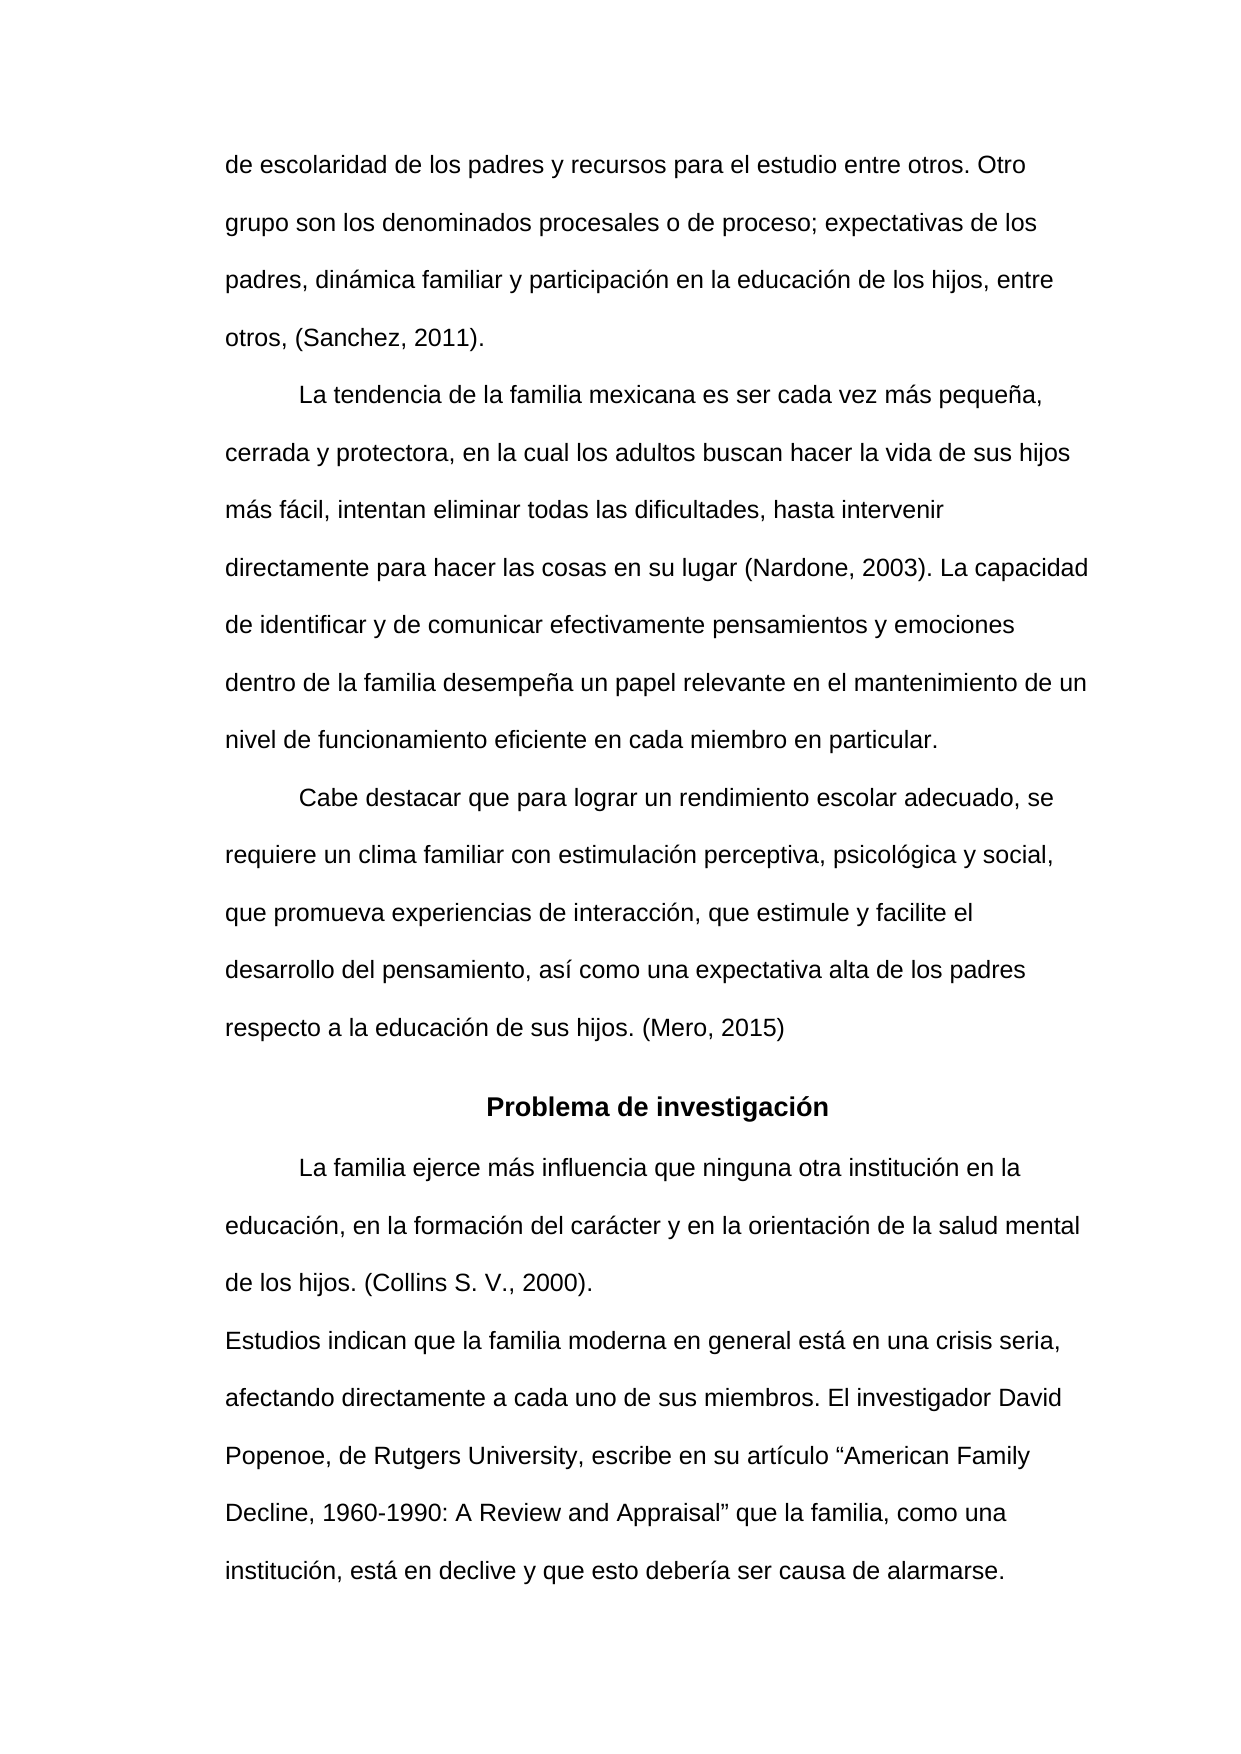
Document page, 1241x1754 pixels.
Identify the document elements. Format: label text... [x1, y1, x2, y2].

text Estudios indican que la familia moderna en general está en una crisis seria, afectando directamente a cada uno de sus miembros. El investigador David Popenoe, de Rutgers University, escribe en su artículo “American Family Decline, 1960-1990: A Review and Appraisal” que la familia, como una institución, está en declive y que esto debería ser causa de alarmarse. [225, 1326, 1090, 1584]
subtitle Problema de investigación [225, 1091, 1090, 1122]
text Cabe destacar que para lograr un rendimiento escolar adecuado, se requiere un clima familiar con estimulación perceptiva, psicológica y social, que promueva experiencias de interacción, que estimule y facilite el desarrollo del pensamiento, así como una expectativa alta de los padres respecto a la educación de sus hijos. [225, 782, 1090, 1041]
text La tendencia de la familia mexicana es ser cada vez más pequeña, cerrada y protectora, en la cual los adultos buscan hacer la vida de sus hijos más fácil, intentan eliminar todas las dificultades, hasta intervenir directamente para hacer las cosas en su lugar (Nardone, 2003). La capacidad de identificar y de comunicar efectivamente pensamientos y emociones dentro de la familia desempeña un papel relevante en el mantenimiento de un nivel de funcionamiento eficiente en cada miembro en particular. [225, 380, 1090, 754]
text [225, 150, 1090, 351]
text La familia ejerce más influencia que ninguna otra institución en la educación, en la formación del carácter y en la orientación de la salud mental de los hijos. . [225, 1153, 1090, 1297]
